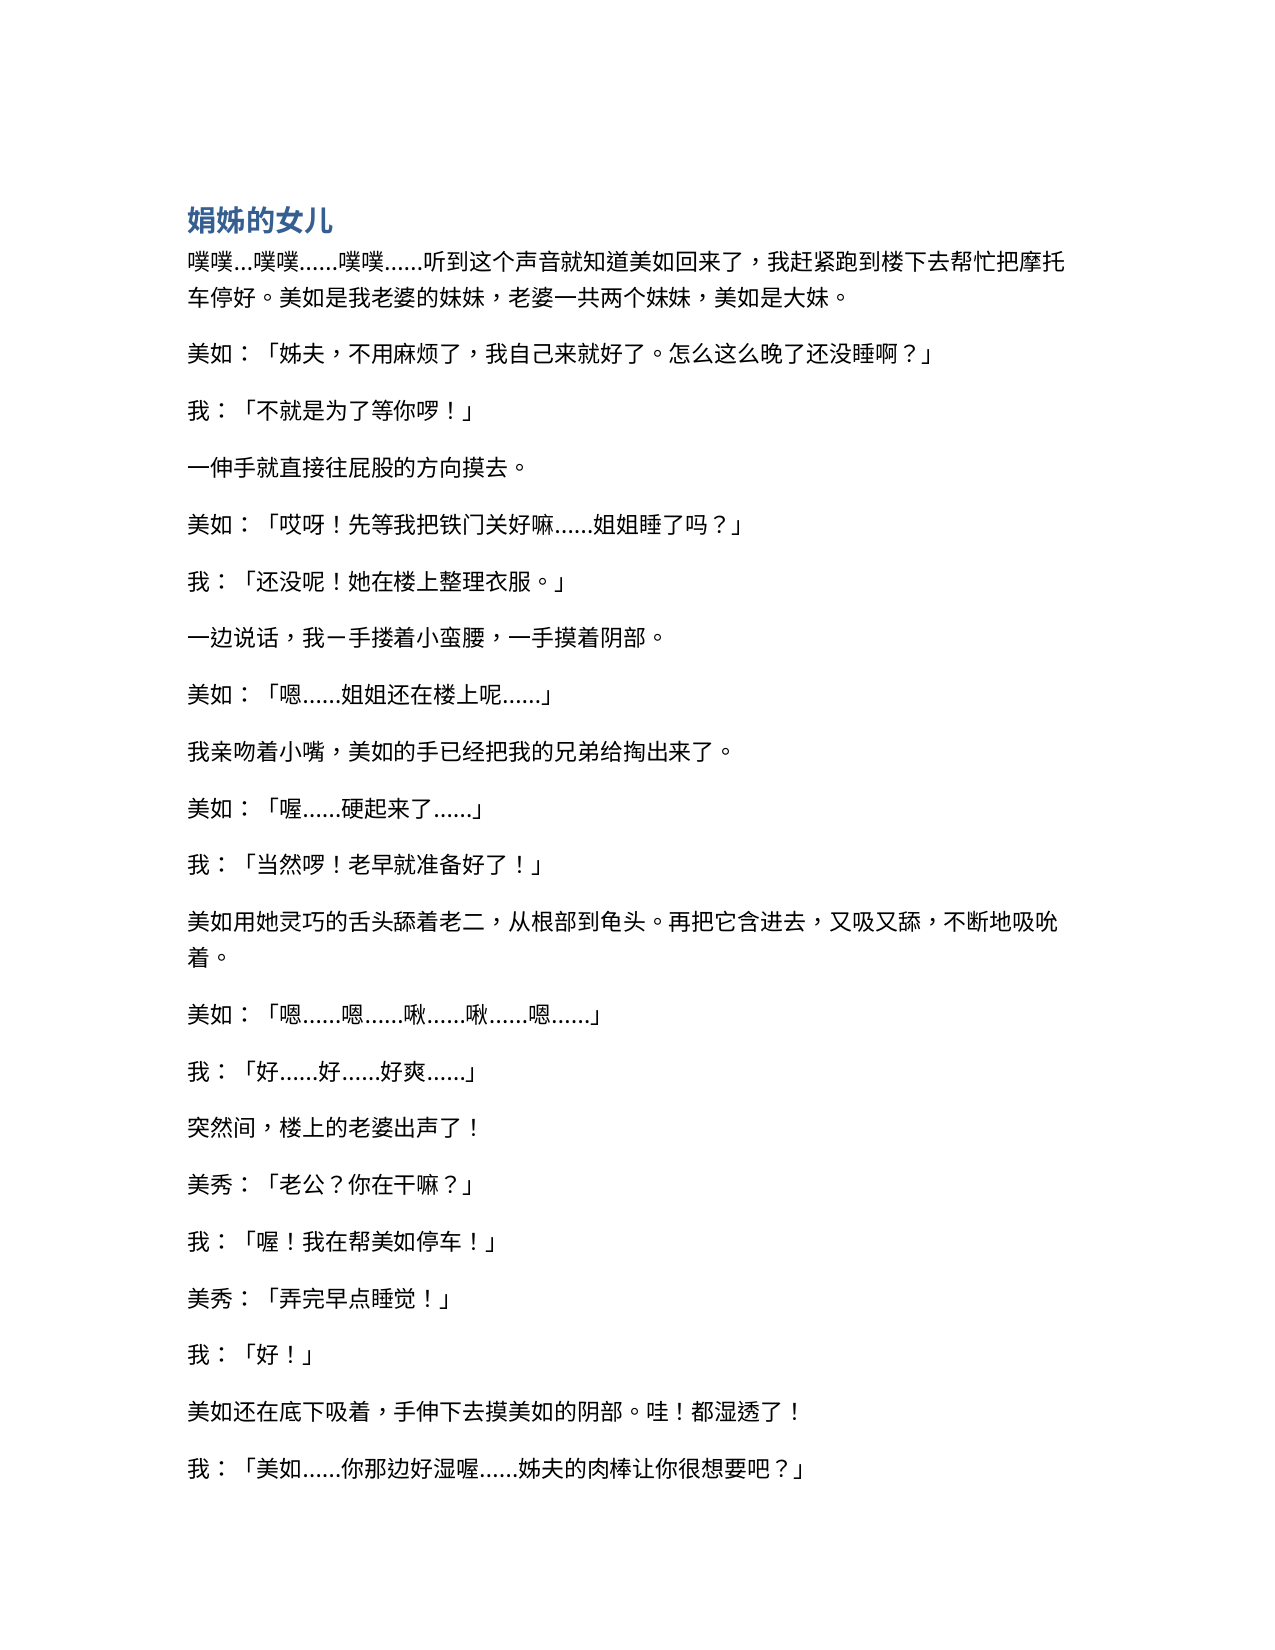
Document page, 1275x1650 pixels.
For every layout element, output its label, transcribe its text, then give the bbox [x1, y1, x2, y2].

text 一边说话，我ㄧ手搂着小蛮腰，一手摸着阴部。 [187, 622, 1087, 653]
text 美如：「姊夫，不用麻烦了，我自己来就好了。怎么这么晚了还没睡啊？」 [187, 338, 1087, 369]
text 美秀：「弄完早点睡觉！」 [187, 1283, 1087, 1314]
text 我：「还没呢！她在楼上整理衣服。」 [187, 565, 1087, 597]
text 我：「好！」 [187, 1339, 1087, 1371]
text 美如：「嗯……姐姐还在楼上呢……」 [187, 679, 1087, 710]
text 噗噗…噗噗……噗噗……听到这个声音就知道美如回来了，我赶紧跑到楼下去帮忙把摩托车停好。美如是我老婆的妹妹，老婆一共两个妹妹，美如是大妹。 [187, 246, 1087, 313]
text 我：「美如……你那边好湿喔……姊夫的肉棒让你很想要吧？」 [187, 1453, 1087, 1484]
text 美如：「哎呀！先等我把铁门关好嘛……姐姐睡了吗？」 [187, 509, 1087, 540]
text 美如用她灵巧的舌头舔着老二，从根部到龟头。再把它含进去，又吸又舔，不断地吸吮着。 [187, 906, 1087, 973]
text 美如：「喔……硬起来了……」 [187, 792, 1087, 824]
text 突然间，楼上的老婆出声了！ [187, 1112, 1087, 1143]
subtitle 娟姊的女儿 [187, 200, 1087, 240]
text 美如：「嗯……嗯……啾……啾……嗯……」 [187, 999, 1087, 1030]
text 我亲吻着小嘴，美如的手已经把我的兄弟给掏出来了。 [187, 736, 1087, 767]
text 美如还在底下吸着，手伸下去摸美如的阴部。哇！都湿透了！ [187, 1396, 1087, 1427]
text 我：「不就是为了等你啰！」 [187, 395, 1087, 426]
text 我：「当然啰！老早就准备好了！」 [187, 849, 1087, 881]
text 我：「好……好……好爽……」 [187, 1056, 1087, 1087]
text 美秀：「老公？你在干嘛？」 [187, 1169, 1087, 1200]
text 一伸手就直接往屁股的方向摸去。 [187, 452, 1087, 483]
text 我：「喔！我在帮美如停车！」 [187, 1226, 1087, 1257]
